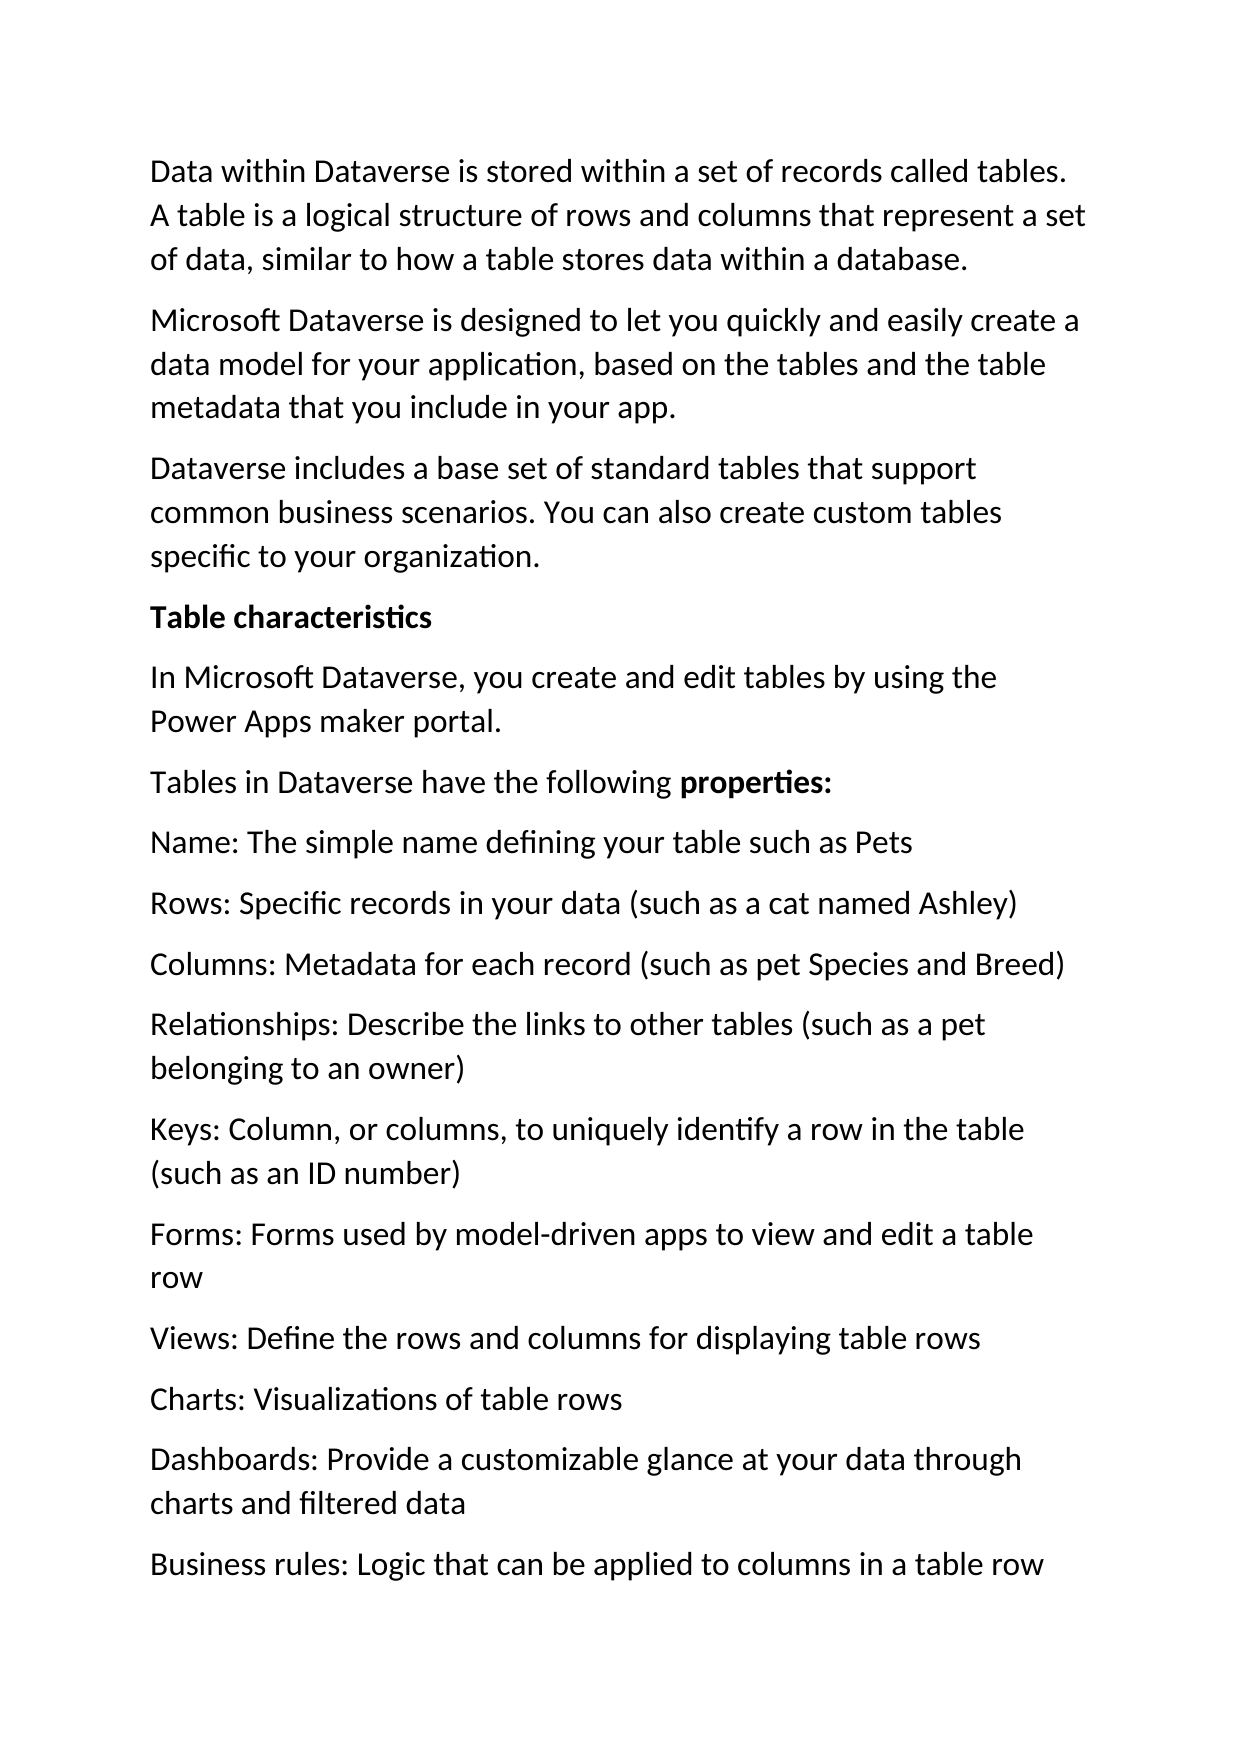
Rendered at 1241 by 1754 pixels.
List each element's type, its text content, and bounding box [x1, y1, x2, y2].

text Name: The simple name defining your table such as Pets [150, 821, 1090, 862]
text Columns: Metadata for each record (such as pet Species and Breed) [150, 943, 1090, 983]
text Forms: Forms used by model-driven apps to view and edit a table row [150, 1212, 1090, 1297]
text Rows: Specific records in your data (such as a cat named Ashley) [150, 882, 1090, 923]
text Relationships: Describe the links to other tables (such as a pet belonging to an owner) [150, 1003, 1090, 1088]
text Keys: Column, or columns, to uniquely identify a row in the table (such as an ID number) [150, 1108, 1090, 1193]
text Charts: Visualizations of table rows [150, 1378, 1090, 1418]
text Tables in Dataverse have the following properties: [150, 761, 1090, 802]
text Dataverse includes a base set of standard tables that support common business scenarios. You can also create custom tables specific to your organization. [150, 447, 1090, 576]
text Dashboards: Provide a customizable glance at your data through charts and filtered data [150, 1438, 1090, 1523]
text Data within Dataverse is stored within a set of records called tables. A table is a logical structure of rows and columns that represent a set of data, similar to how a table stores data within a database. [150, 150, 1090, 279]
text In Microsoft Dataverse, you create and edit tables by using the Power Apps maker portal. [150, 656, 1090, 741]
text Table characteristics [150, 596, 1090, 636]
text Microsoft Dataverse is designed to let you quickly and easily create a data model for your application, based on the tables and the table metadata that you include in your app. [150, 298, 1090, 427]
text Views: Define the rows and columns for displaying table rows [150, 1317, 1090, 1358]
text Business rules: Logic that can be applied to columns in a table row [150, 1543, 1090, 1584]
